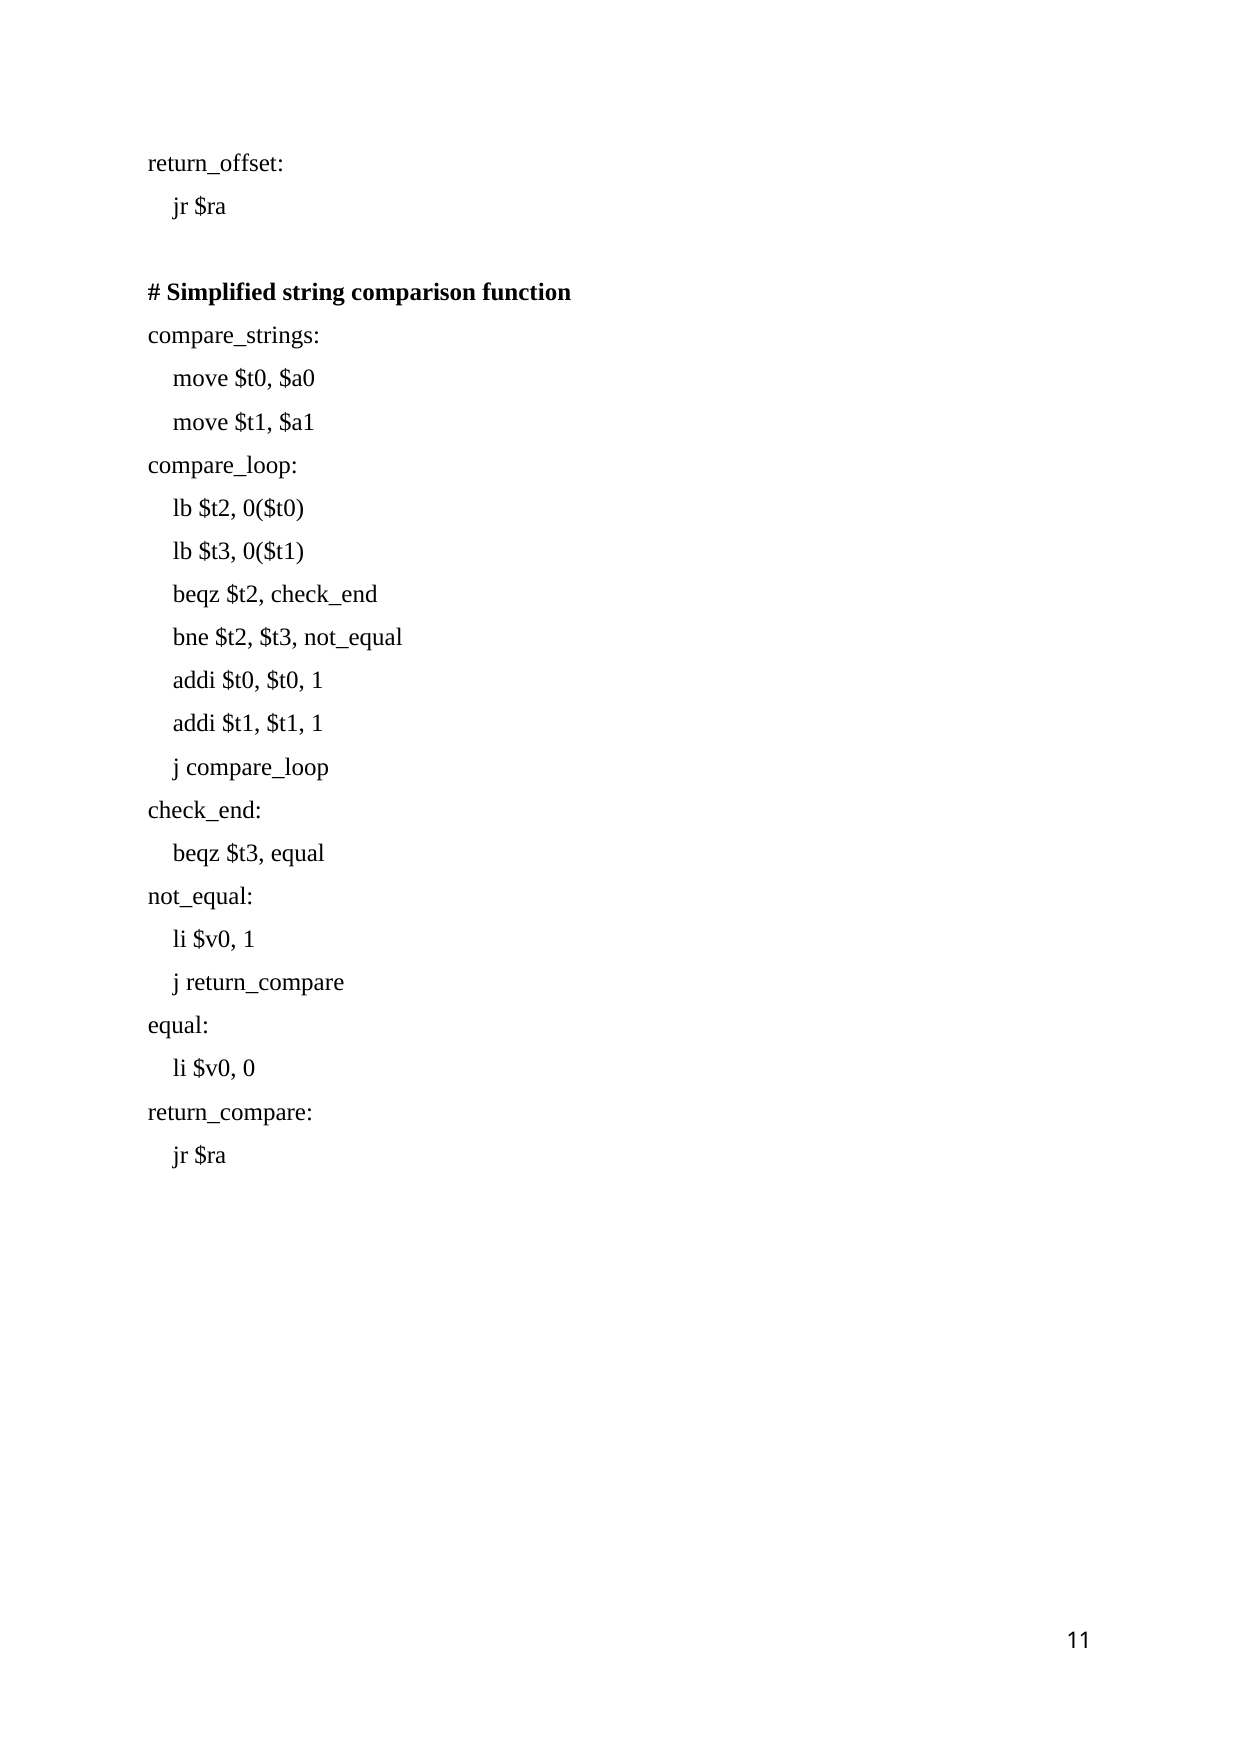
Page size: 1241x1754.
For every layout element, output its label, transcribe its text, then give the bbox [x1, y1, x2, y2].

text return_compare: [148, 1097, 1093, 1125]
text j return_compare [148, 967, 1093, 996]
text return_offset: [148, 148, 1093, 177]
text beqz $t2, check_end [148, 579, 1093, 608]
text addi $t1, $t1, 1 [148, 708, 1093, 737]
text jr $ra [148, 191, 1093, 220]
text li $v0, 0 [148, 1053, 1093, 1082]
text move $t1, $a1 [148, 407, 1093, 435]
text compare_loop: [148, 450, 1093, 478]
text lb $t2, 0($t0) [148, 493, 1093, 522]
text equal: [148, 1010, 1093, 1039]
text j compare_loop [148, 752, 1093, 780]
text lb $t3, 0($t1) [148, 536, 1093, 565]
text bne $t2, $t3, not_equal [148, 622, 1093, 651]
text jr $ra [148, 1140, 1093, 1168]
text not_equal: [148, 881, 1093, 910]
text move $t0, $a0 [148, 363, 1093, 392]
text addi $t0, $t0, 1 [148, 665, 1093, 694]
text # Simplified string comparison function [148, 277, 1093, 306]
text check_end: [148, 795, 1093, 823]
text compare_strings: [148, 320, 1093, 349]
text beqz $t3, equal [148, 838, 1093, 867]
text li $v0, 1 [148, 924, 1093, 953]
